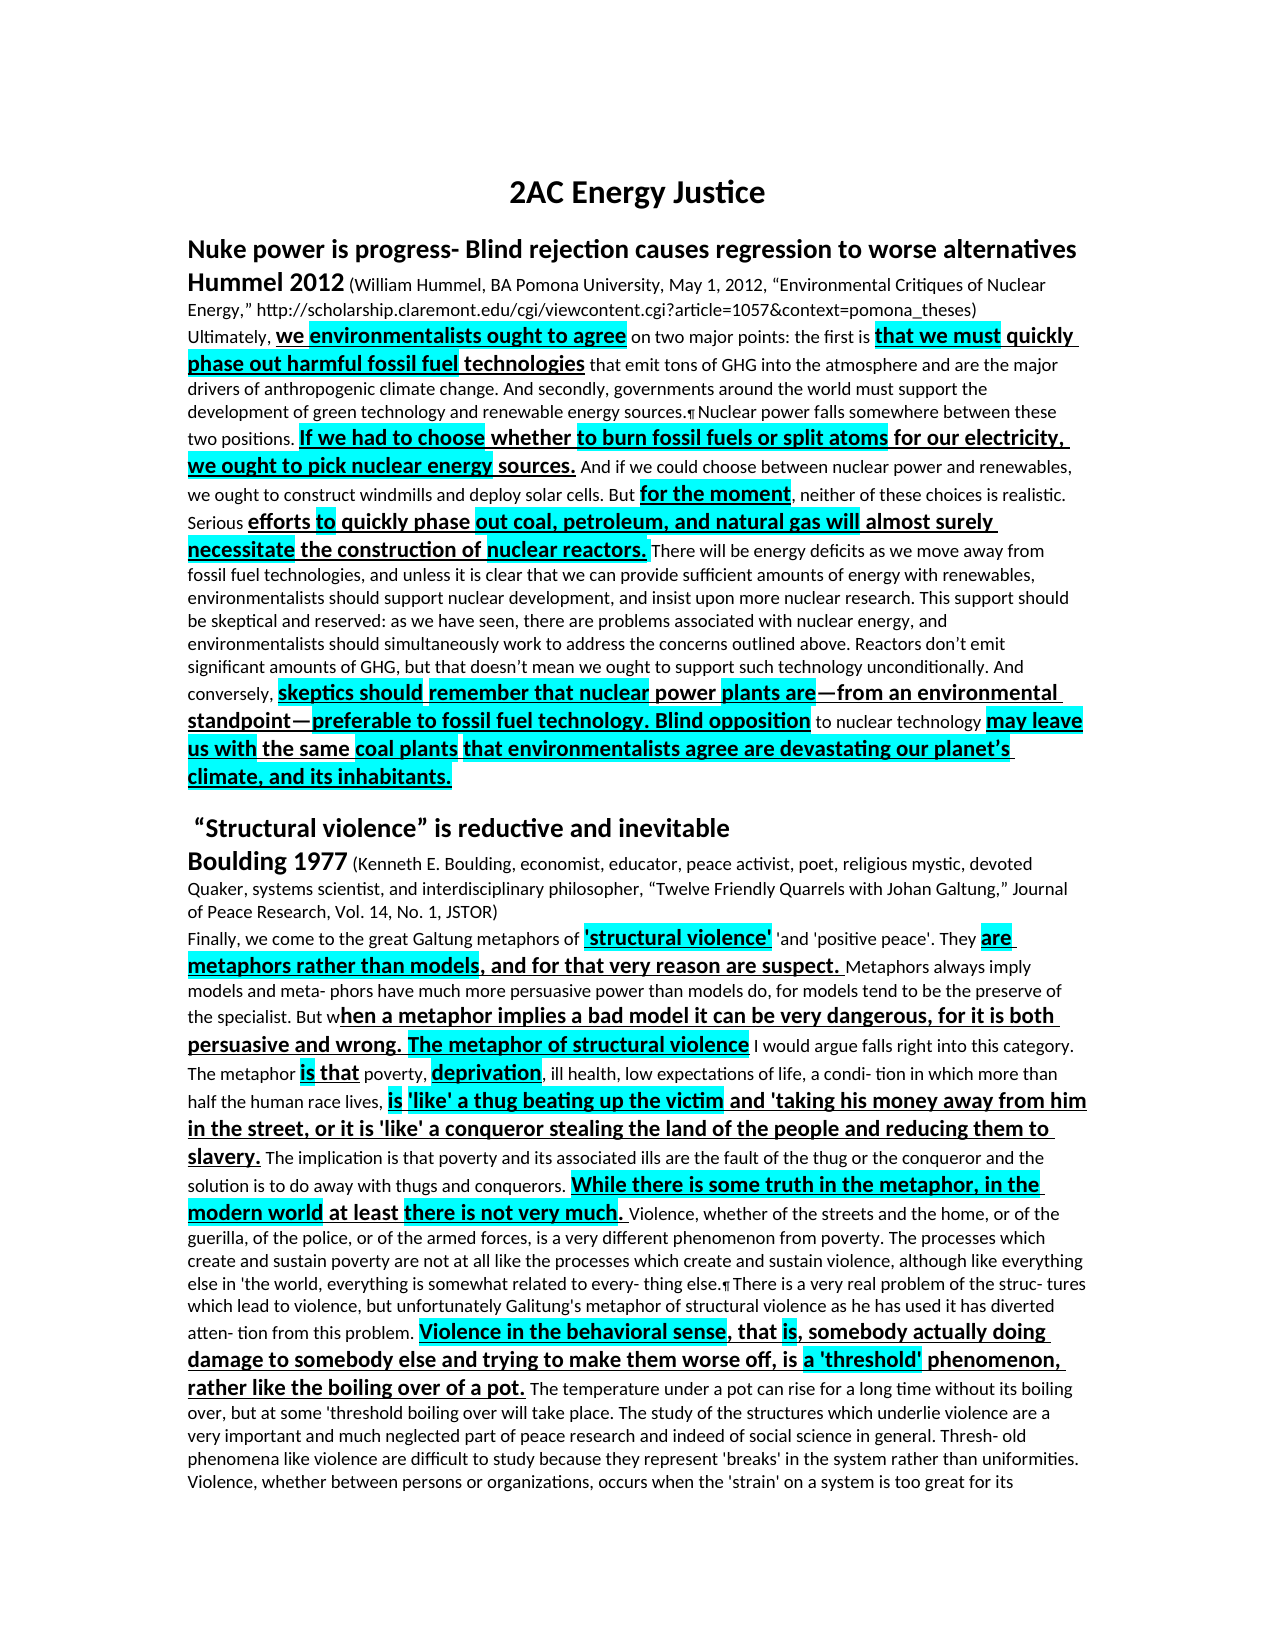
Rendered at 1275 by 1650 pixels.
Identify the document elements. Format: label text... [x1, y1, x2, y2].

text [187, 1055, 1087, 1493]
text Ultimately, we environmentalists ought to agree on two major points: the first is that we must quickly phase out harmful fossil fuel technologies that emit tons of GHG into the atmosphere and are the major drivers of anthropogenic climate change. And secondly, governments around the world must support the development of green technology and renewable energy sources.¶ Nuclear power falls somewhere between these two positions. If we had to choose whether to burn fossil fuels or split atoms for our electricity, we ought to pick nuclear energy sources. And if we could choose between nuclear power and renewables, we ought to construct windmills and deploy solar cells. But for the moment, neither of these choices is realistic. Serious efforts to quickly phase out coal, petroleum, and natural gas will almost surely necessitate the construction of nuclear reactors. There will be energy deficits as we move away from fossil fuel technologies, and unless it is clear that we can provide sufficient amounts of energy with renewables, environmentalists should support nuclear development, and insist upon more nuclear research. This support should be skeptical and reserved: as we have seen, there are problems associated with nuclear energy, and environmentalists should simultaneously work to address the concerns outlined above. Reactors don’t emit significant amounts of GHG, but that doesn’t mean we ought to support such technology unconditionally. And conversely, skeptics should remember that nuclear power plants are—from an environmental standpoint—preferable to fossil fuel technology. Blind opposition to nuclear technology may leave us with the same coal plants that environmentalists agree are devastating our planet’s climate, and its inhabitants. [187, 321, 1087, 790]
subtitle Nuke power is progress- Blind rejection causes regression to worse alternatives [187, 232, 1087, 265]
text Boulding 1977 (Kenneth E. Boulding, economist, educator, peace activist, poet, religious mystic, devoted Quaker, systems scientist, and interdisciplinary philosopher, “Twelve Friendly Quarrels with Johan Galtung,” Journal of Peace Research, Vol. 14, No. 1, JSTOR) [187, 844, 1087, 923]
text Hummel 2012 (William Hummel, BA Pomona University, May 1, 2012, “Environmental Critiques of Nuclear Energy,” http://scholarship.claremont.edu/cgi/viewcontent.cgi?article=1057&context=pomona_theses) [187, 265, 1087, 321]
subtitle 2AC Energy Justice [187, 171, 1087, 212]
subtitle “Structural violence” is reductive and inevitable [187, 811, 1087, 844]
